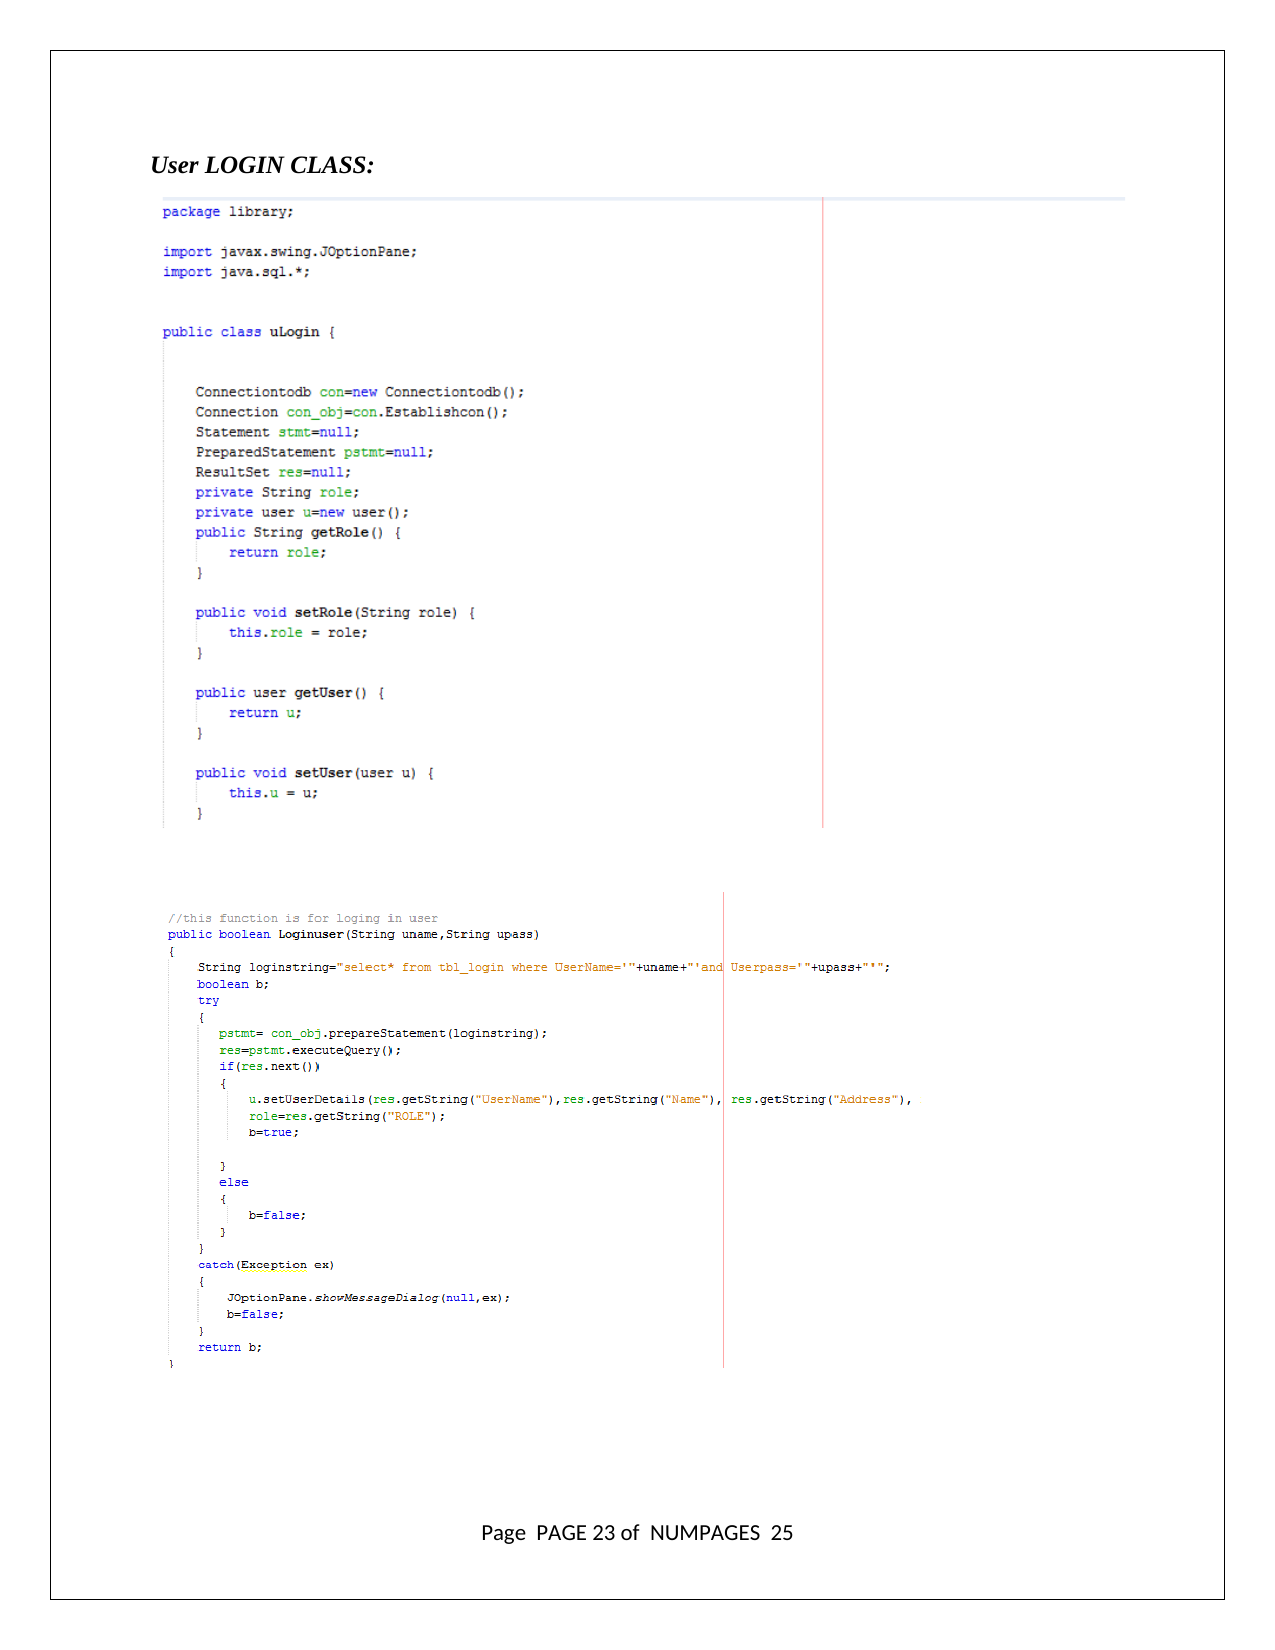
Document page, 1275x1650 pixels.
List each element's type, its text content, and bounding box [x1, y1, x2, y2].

picture [150, 197, 1125, 828]
text User LOGIN CLASS: [150, 150, 1125, 179]
picture [150, 892, 922, 1368]
